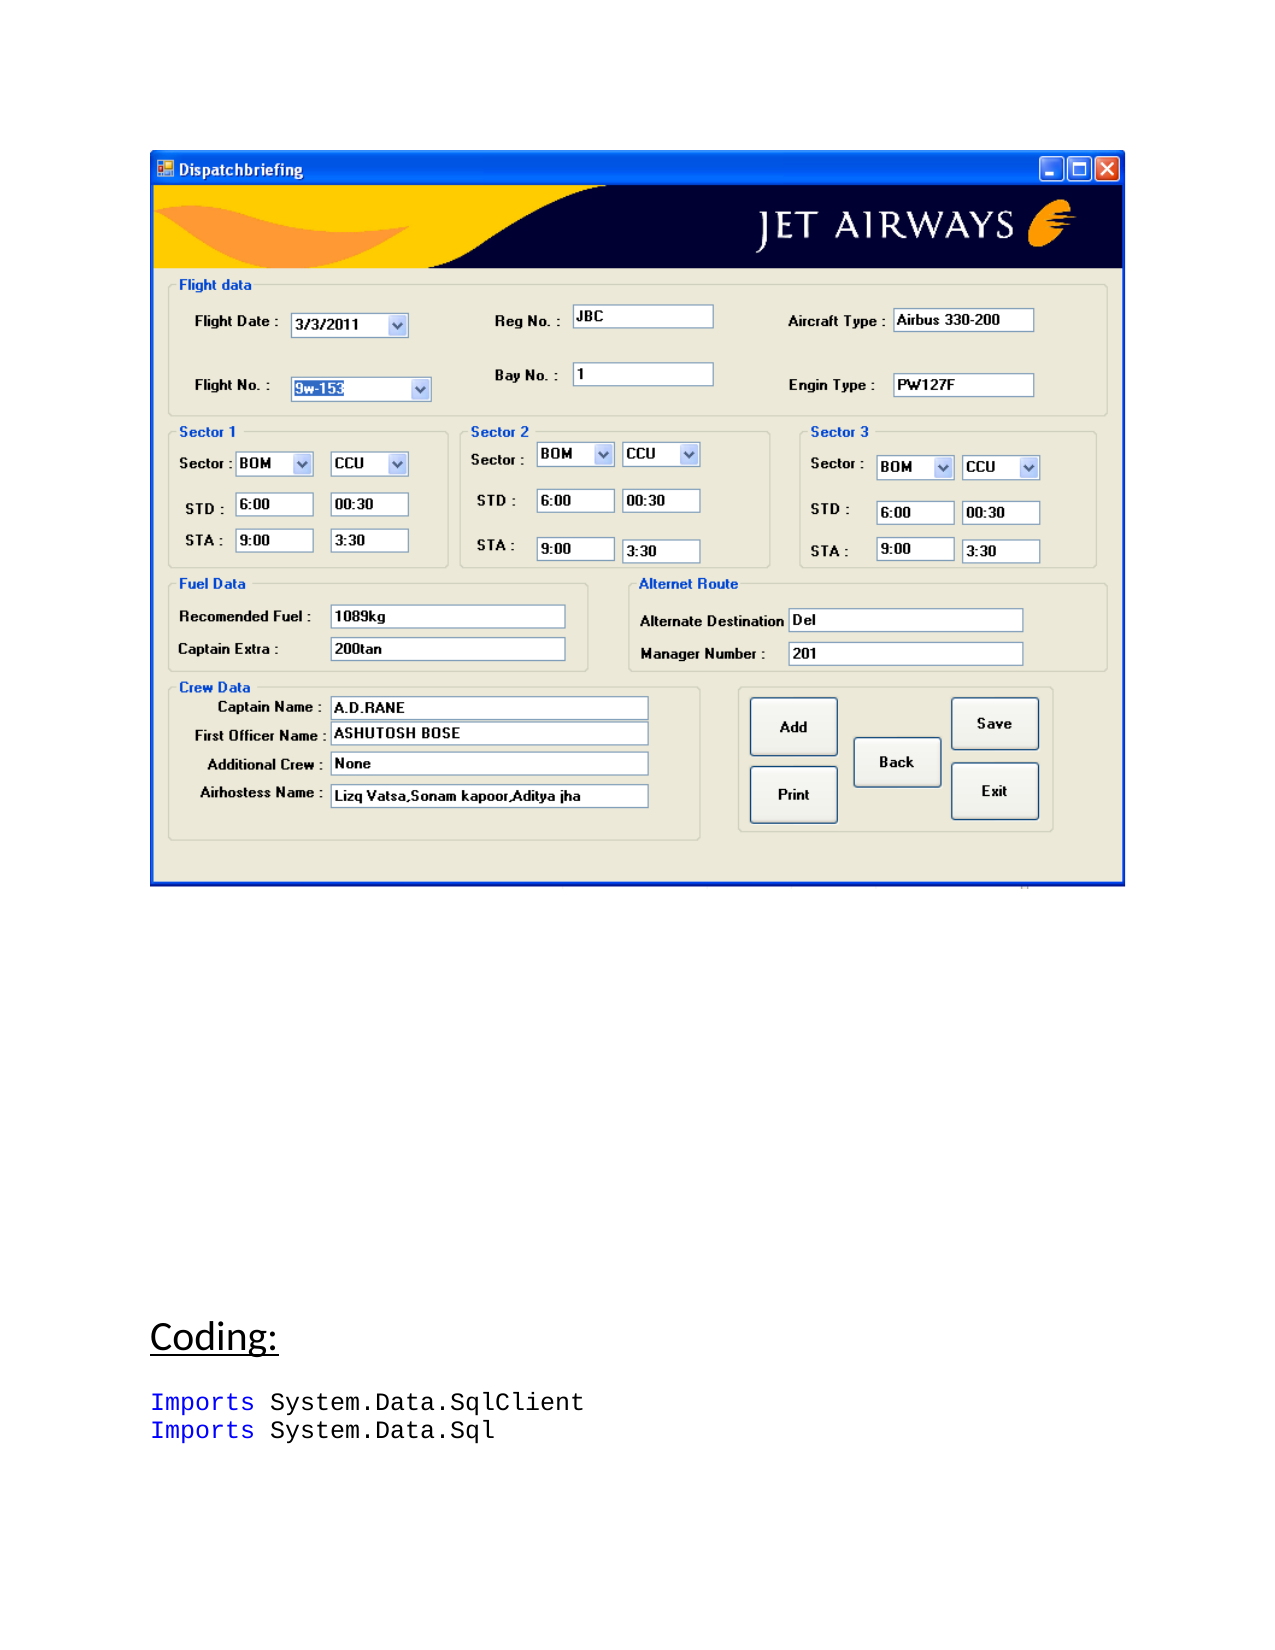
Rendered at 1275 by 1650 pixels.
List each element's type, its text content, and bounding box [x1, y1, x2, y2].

picture [150, 150, 1125, 889]
text Imports System.Data.Sql [150, 1418, 1125, 1446]
text Coding: [150, 1310, 1125, 1361]
text Imports System.Data.SqlClient [150, 1390, 1125, 1418]
